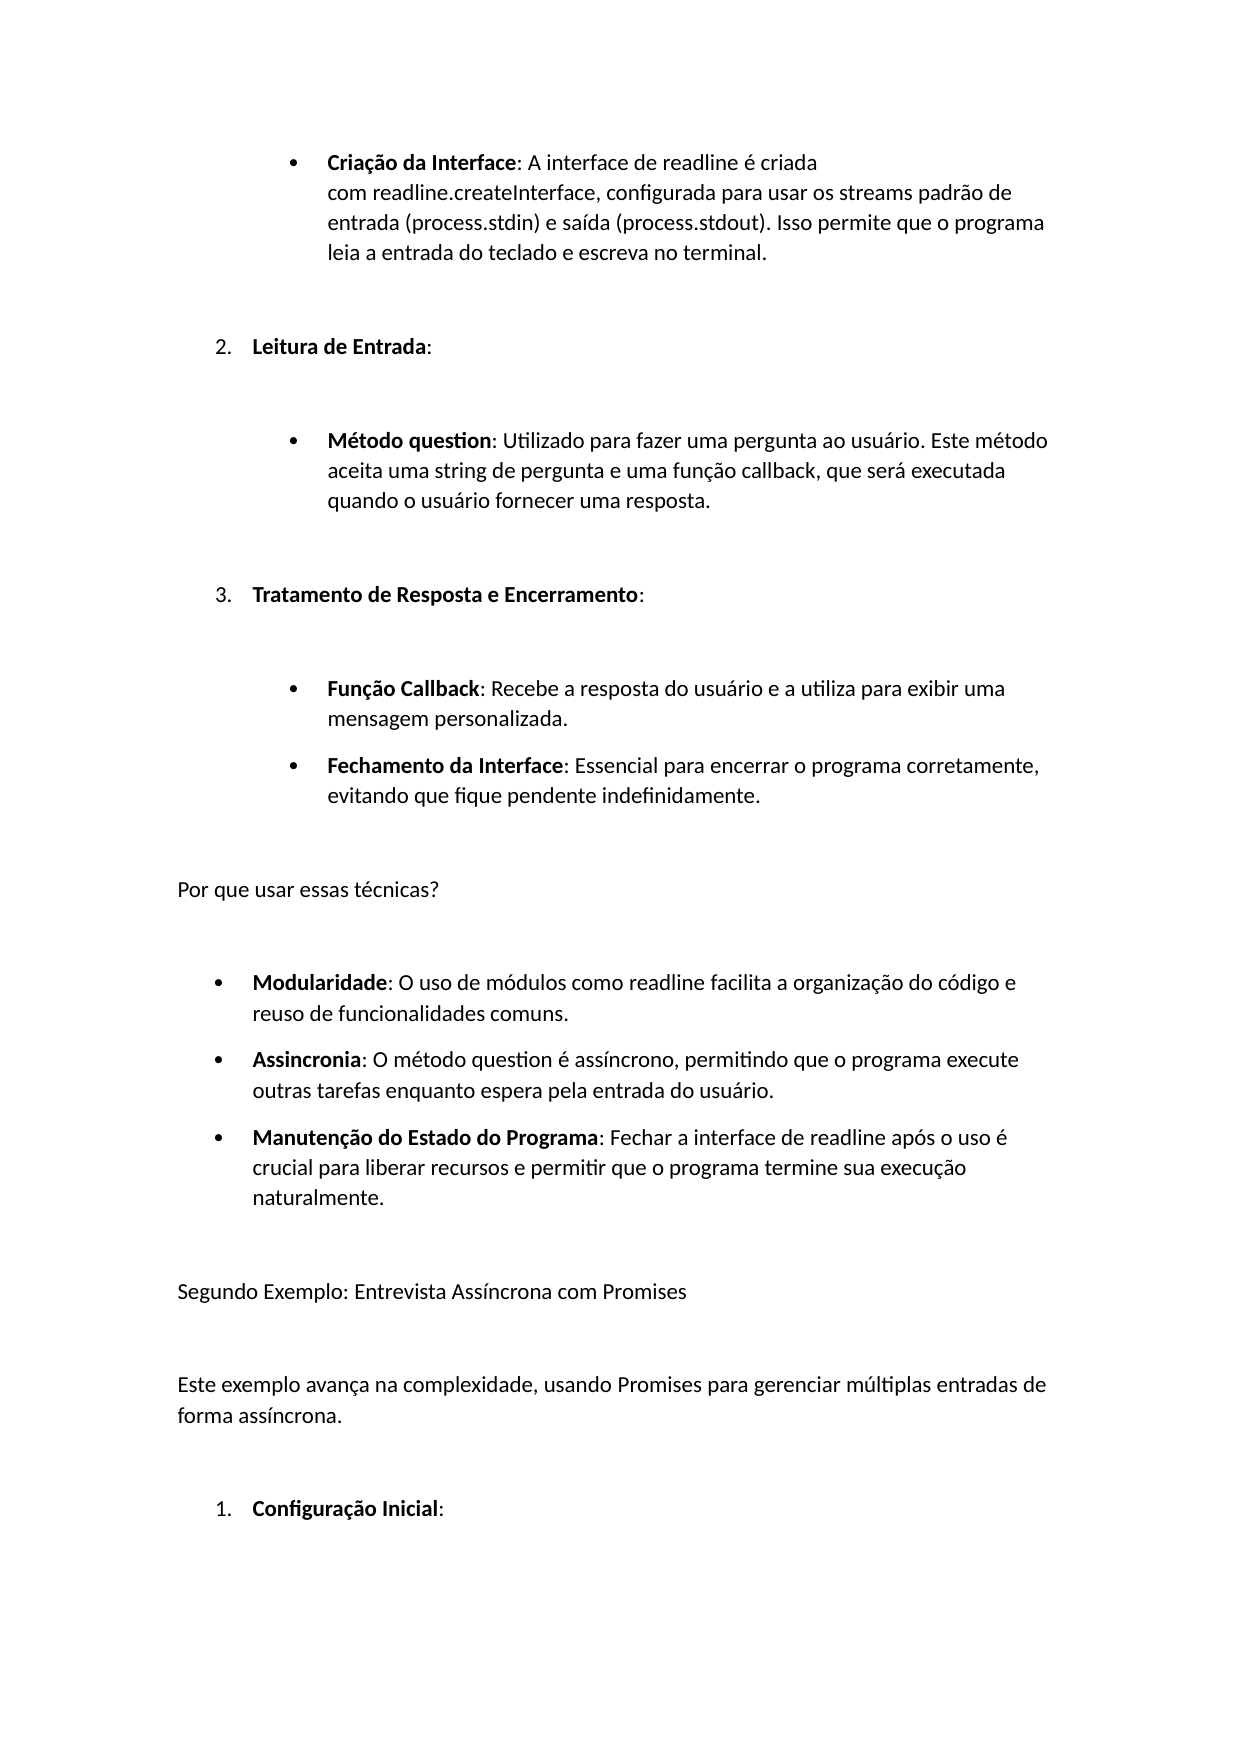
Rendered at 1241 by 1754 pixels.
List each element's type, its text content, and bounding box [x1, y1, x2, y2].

text Este exemplo avança na complexidade, usando Promises para gerenciar múltiplas entradas de forma assíncrona. [177, 1371, 1063, 1429]
list Configuração Inicial: [215, 1494, 1063, 1522]
list Manutenção do Estado do Programa: Fechar a interface de readline após o uso é crucial para liberar recursos e permitir que o programa termine sua execução naturalmente. [215, 1123, 1063, 1211]
text Por que usar essas técnicas? [177, 875, 1063, 903]
list Leitura de Entrada: [215, 332, 1063, 360]
list Fechamento da Interface: Essencial para encerrar o programa corretamente, evitando que fique pendente indefinidamente. [290, 751, 1063, 809]
list Método question: Utilizado para fazer uma pergunta ao usuário. Este método aceita uma string de pergunta e uma função callback, que será executada quando o usuário fornecer uma resposta. [290, 426, 1063, 514]
list Criação da Interface: A interface de readline é criada com readline.createInterface, configurada para usar os streams padrão de entrada (process.stdin) e saída (process.stdout). Isso permite que o programa leia a entrada do teclado e escreva no terminal. [290, 148, 1063, 266]
list Assincronia: O método question é assíncrono, permitindo que o programa execute outras tarefas enquanto espera pela entrada do usuário. [215, 1046, 1063, 1104]
list Tratamento de Resposta e Encerramento: [215, 580, 1063, 608]
list Modularidade: O uso de módulos como readline facilita a organização do código e reuso de funcionalidades comuns. [215, 968, 1063, 1027]
text Segundo Exemplo: Entrevista Assíncrona com Promises [177, 1277, 1063, 1305]
list Função Callback: Recebe a resposta do usuário e a utiliza para exibir uma mensagem personalizada. [290, 674, 1063, 732]
